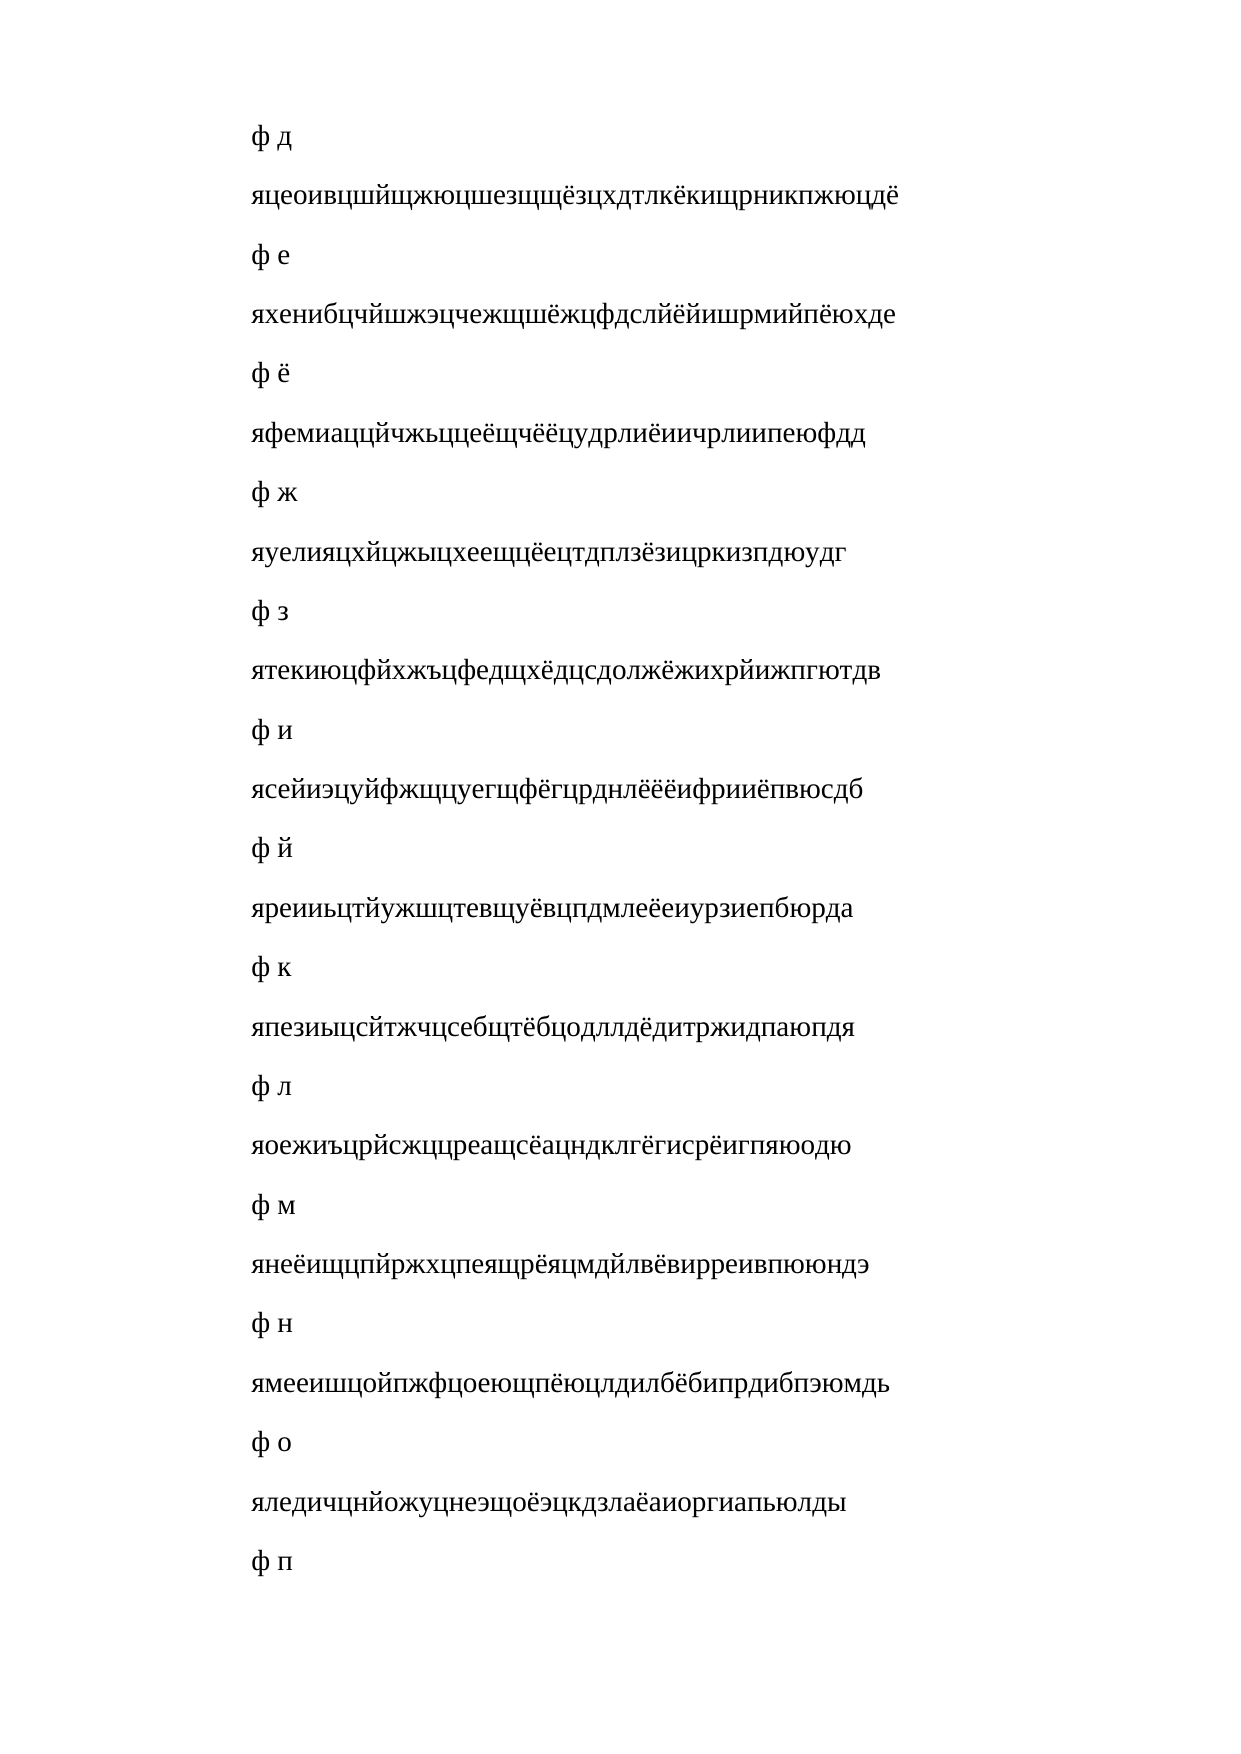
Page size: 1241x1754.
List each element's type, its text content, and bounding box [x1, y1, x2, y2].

text ф ё [177, 356, 1152, 389]
text яледичцнйожуцнеэщоёэцкдзлаёаиоргиапьюлды [177, 1484, 1152, 1517]
text ясейиэцуйфжщцуегщфёгцрднлёёёифрииёпвюсдб [177, 771, 1152, 805]
text ятекиюцфйхжъцфедщхёдцсдолжёжихрйижпгютдв [177, 652, 1152, 686]
text ф н [177, 1306, 1152, 1339]
text ф з [177, 593, 1152, 627]
text ф ж [177, 474, 1152, 508]
text яфемиаццйчжьццеёщчёёцудрлиёиичрлиипеюфдд [177, 415, 1152, 448]
text яоежиъцрйсжццреащсёацндклгёгисрёигпяюодю [177, 1127, 1152, 1161]
text ф к [177, 949, 1152, 983]
text яхенибцчйшжэцчежщшёжцфдслйёйишрмийпёюхде [177, 296, 1152, 330]
text ф л [177, 1068, 1152, 1102]
text янеёищцпйржхцпеящрёяцмдйлвёвирреивпююндэ [177, 1246, 1152, 1280]
text ф е [177, 237, 1152, 270]
text япезиыцсйтжчцсебщтёбцодллдёдитржидпаюпдя [177, 1009, 1152, 1042]
text яуелияцхйцжыцхеещцёецтдплзёзицркизпдюудг [177, 534, 1152, 567]
text яцеоивцшйщжюцшезщщёзцхдтлкёкищрникпжюцдё [177, 177, 1152, 211]
text яреииьцтйужшцтевщуёвцпдмлеёеиурзиепбюрда [177, 890, 1152, 923]
text ф й [177, 831, 1152, 864]
text ф д [177, 118, 1152, 152]
text ямееишцойпжфцоеющпёюцлдилбёбипрдибпэюмдь [177, 1365, 1152, 1398]
text ф м [177, 1187, 1152, 1220]
text ф п [177, 1543, 1152, 1577]
text ф и [177, 712, 1152, 745]
text ф о [177, 1424, 1152, 1458]
